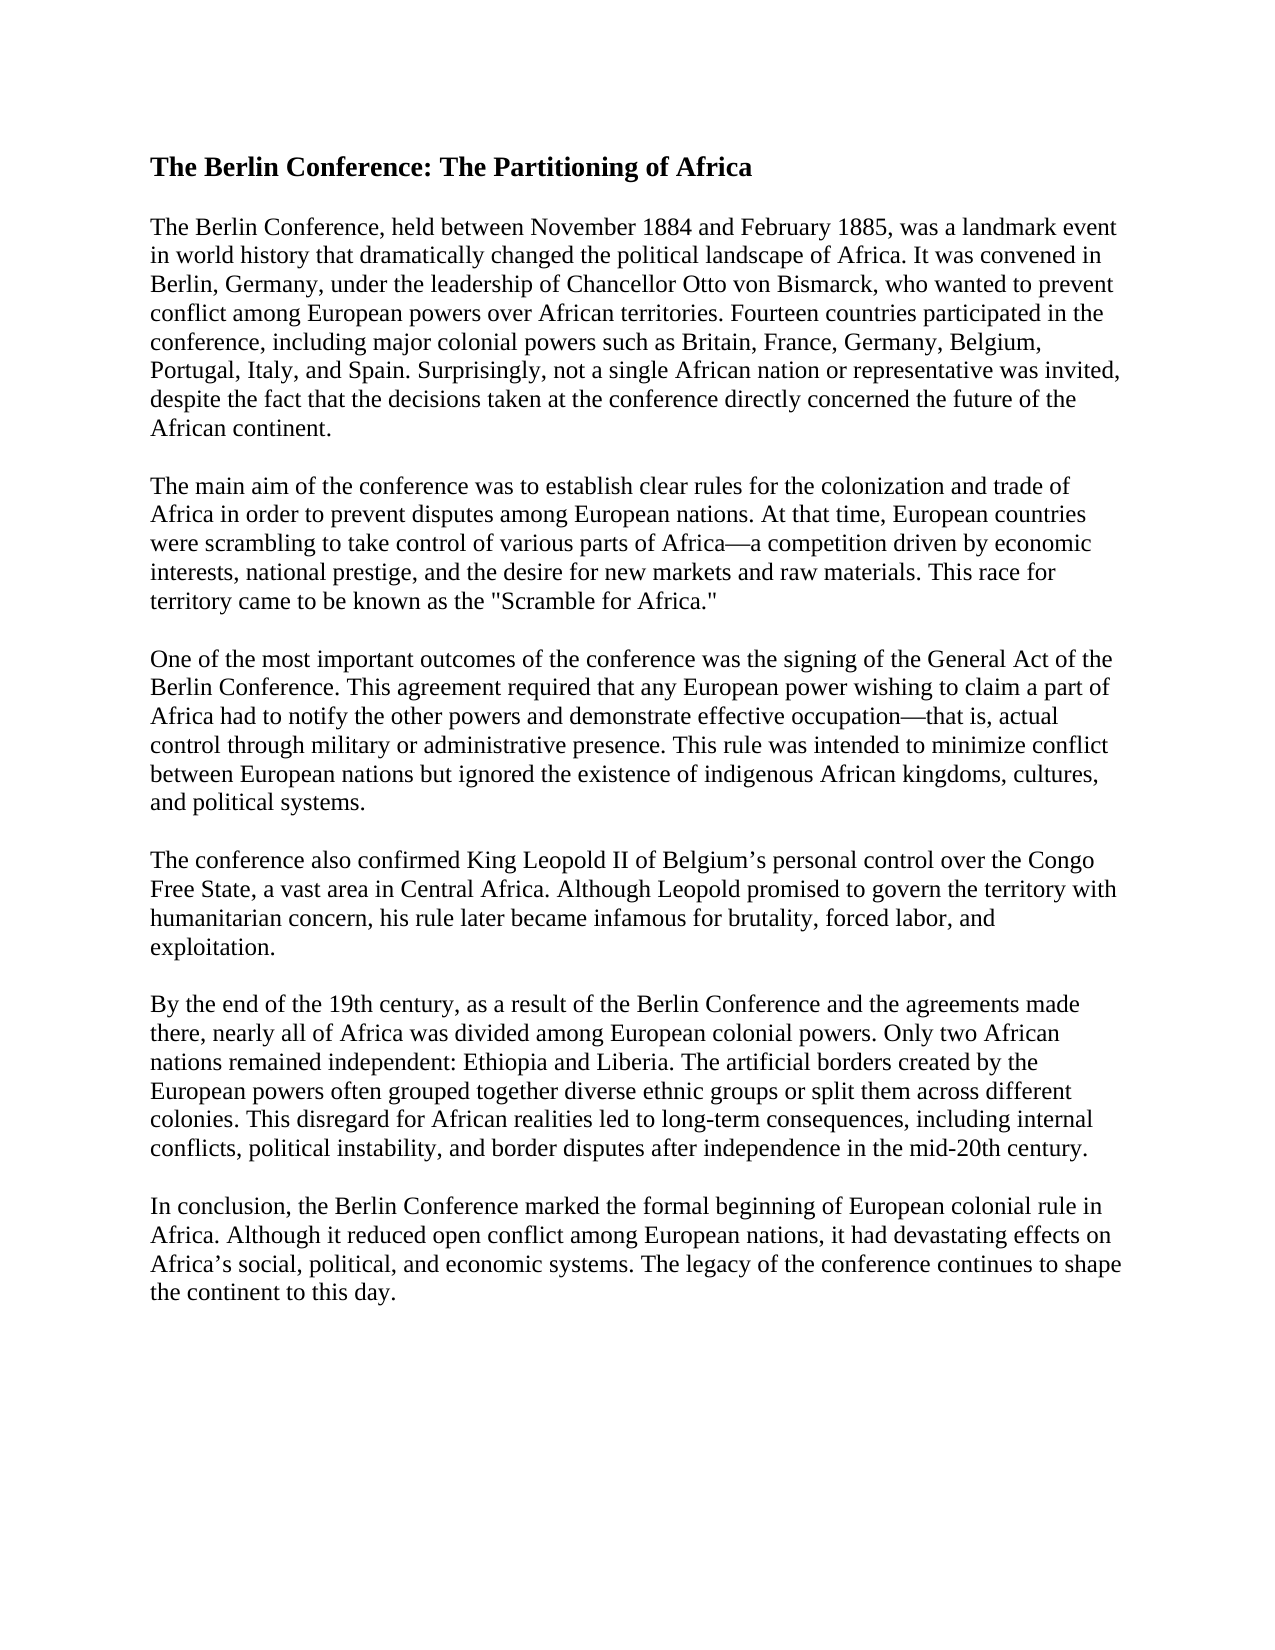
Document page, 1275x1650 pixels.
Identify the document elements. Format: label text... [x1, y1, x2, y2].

text In conclusion, the Berlin Conference marked the formal beginning of European colonial rule in Africa. Although it reduced open conflict among European nations, it had devastating effects on Africa’s social, political, and economic systems. The legacy of the conference continues to shape the continent to this day. [150, 1191, 1125, 1306]
text The main aim of the conference was to establish clear rules for the colonization and trade of Africa in order to prevent disputes among European nations. At that time, European countries were scrambling to take control of various parts of Africa—a competition driven by economic interests, national prestige, and the desire for new markets and raw materials. This race for territory came to be known as the "Scramble for Africa." [150, 471, 1125, 614]
text The Berlin Conference: The Partitioning of Africa [150, 150, 1125, 182]
text By the end of the 19th century, as a result of the Berlin Conference and the agreements made there, nearly all of Africa was divided among European colonial powers. Only two African nations remained independent: Ethiopia and Liberia. The artificial borders created by the European powers often grouped together diverse ethnic groups or split them across different colonies. This disregard for African realities led to long-term consequences, including internal conflicts, political instability, and border disputes after independence in the mid-20th century. [150, 989, 1125, 1162]
text The conference also confirmed King Leopold II of Belgium’s personal control over the Congo Free State, a vast area in Central Africa. Although Leopold promised to govern the territory with humanitarian concern, his rule later became infamous for brutality, forced labor, and exploitation. [150, 845, 1125, 960]
text The Berlin Conference, held between November 1884 and February 1885, was a landmark event in world history that dramatically changed the political landscape of Africa. It was convened in Berlin, Germany, under the leadership of Chancellor Otto von Bismarck, who wanted to prevent conflict among European powers over African territories. Fourteen countries participated in the conference, including major colonial powers such as Britain, France, Germany, Belgium, Portugal, Italy, and Spain. Surprisingly, not a single African nation or representative was invited, despite the fact that the decisions taken at the conference directly concerned the future of the African continent. [150, 212, 1125, 442]
text One of the most important outcomes of the conference was the signing of the General Act of the Berlin Conference. This agreement required that any European power wishing to claim a part of Africa had to notify the other powers and demonstrate effective occupation—that is, actual control through military or administrative presence. This rule was intended to minimize conflict between European nations but ignored the existence of indigenous African kingdoms, cultures, and political systems. [150, 644, 1125, 816]
